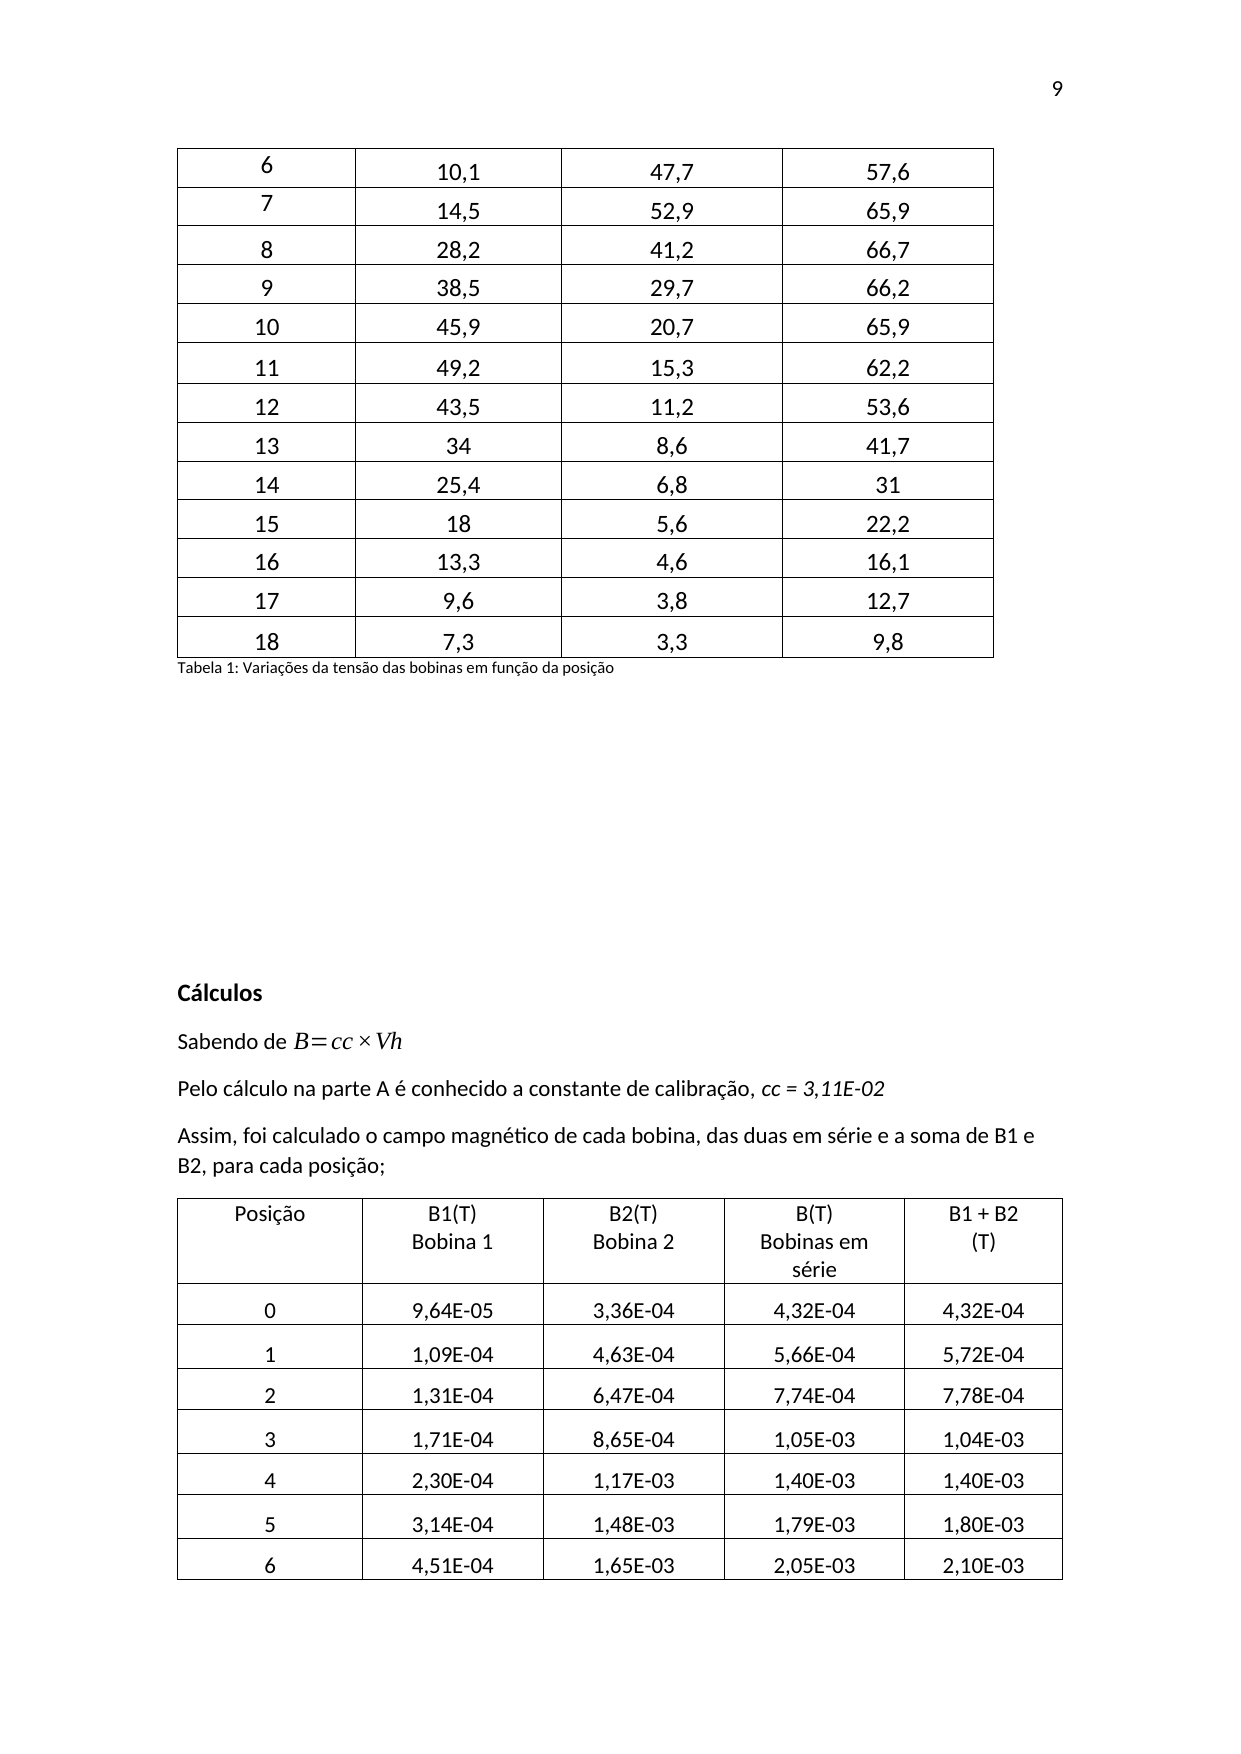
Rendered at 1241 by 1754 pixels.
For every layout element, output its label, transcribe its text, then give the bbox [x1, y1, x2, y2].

table_cell 15 [178, 500, 355, 538]
table_cell 45,9 [356, 304, 561, 342]
table_cell 1,40E-03 [725, 1454, 904, 1494]
table_cell 8,6 [562, 423, 782, 461]
table_cell 2,10E-03 [905, 1539, 1062, 1579]
table_cell 22,2 [783, 500, 993, 538]
table_cell 62,2 [783, 343, 993, 383]
table_cell 13 [178, 423, 355, 461]
table_cell 1,79E-03 [725, 1495, 904, 1538]
table_cell 66,2 [783, 265, 993, 303]
table_cell 3,3 [562, 617, 782, 657]
table_cell 1,80E-03 [905, 1495, 1062, 1538]
table_cell 1,48E-03 [544, 1495, 724, 1538]
text Tabela 1: Variações da tensão das bobinas em função da posição [177, 658, 1063, 678]
table_cell 5,66E-04 [725, 1325, 904, 1368]
table_cell 53,6 [783, 384, 993, 422]
table_cell 10,1 [356, 149, 561, 187]
table_cell 41,7 [783, 423, 993, 461]
table_cell 2 [178, 1369, 362, 1409]
text Sabendo de [177, 1027, 1063, 1055]
table_cell 4,63E-04 [544, 1325, 724, 1368]
table_cell 12,7 [783, 578, 993, 616]
table_cell 66,7 [783, 226, 993, 264]
table_cell 4 [178, 1454, 362, 1494]
table_cell 9 [178, 265, 355, 303]
table_cell 38,5 [356, 265, 561, 303]
table_cell 43,5 [356, 384, 561, 422]
table_cell 13,3 [356, 539, 561, 577]
table_cell 3 [178, 1410, 362, 1453]
table_cell 1,05E-03 [725, 1410, 904, 1453]
table_cell 3,36E-04 [544, 1284, 724, 1324]
table_cell 47,7 [562, 149, 782, 187]
table_cell 65,9 [783, 304, 993, 342]
table_cell 11 [178, 343, 355, 383]
table_header B1(T) Bobina 1 [363, 1199, 543, 1283]
table_cell 8 [178, 226, 355, 264]
table_cell 52,9 [562, 188, 782, 225]
table_cell 4,32E-04 [905, 1284, 1062, 1324]
table_cell 65,9 [783, 188, 993, 225]
table_cell 29,7 [562, 265, 782, 303]
table_cell 0 [178, 1284, 362, 1324]
table_cell 1,71E-04 [363, 1410, 543, 1453]
text Assim, foi calculado o campo magnético de cada bobina, das duas em série e a soma de B1 e B2, para cada posição; [177, 1121, 1063, 1179]
table_cell 16,1 [783, 539, 993, 577]
table_cell 2,05E-03 [725, 1539, 904, 1579]
table_cell 6 [178, 149, 355, 187]
table_cell 18 [178, 617, 355, 657]
table_cell 3,14E-04 [363, 1495, 543, 1538]
table_cell 25,4 [356, 462, 561, 499]
text Pelo cálculo na parte A é conhecido a constante de calibração, cc = 3,11E-02 [177, 1074, 1063, 1102]
table_cell 16 [178, 539, 355, 577]
table_cell 34 [356, 423, 561, 461]
table_cell 12 [178, 384, 355, 422]
table_cell 7 [178, 188, 355, 225]
table_cell 1,09E-04 [363, 1325, 543, 1368]
table_cell 6 [178, 1539, 362, 1579]
table_cell 7,74E-04 [725, 1369, 904, 1409]
table_cell 2,30E-04 [363, 1454, 543, 1494]
table_header B(T) Bobinas em série [725, 1199, 904, 1283]
table_cell 1,65E-03 [544, 1539, 724, 1579]
table_cell 20,7 [562, 304, 782, 342]
table_cell 5,6 [562, 500, 782, 538]
table_cell 1,40E-03 [905, 1454, 1062, 1494]
table_cell 1,04E-03 [905, 1410, 1062, 1453]
table_cell 8,65E-04 [544, 1410, 724, 1453]
table_cell 28,2 [356, 226, 561, 264]
table_cell 3,8 [562, 578, 782, 616]
table_cell 7,3 [356, 617, 561, 657]
table_cell 1,31E-04 [363, 1369, 543, 1409]
table_header B2(T) Bobina 2 [544, 1199, 724, 1283]
table_cell 14 [178, 462, 355, 499]
table_cell 18 [356, 500, 561, 538]
table_cell 4,51E-04 [363, 1539, 543, 1579]
table_cell 9,6 [356, 578, 561, 616]
table_cell 49,2 [356, 343, 561, 383]
table_cell 10 [178, 304, 355, 342]
table_cell 1,17E-03 [544, 1454, 724, 1494]
table_cell 11,2 [562, 384, 782, 422]
table_cell 6,47E-04 [544, 1369, 724, 1409]
table_header Posição [178, 1199, 362, 1283]
table_cell 5 [178, 1495, 362, 1538]
table_cell 5,72E-04 [905, 1325, 1062, 1368]
table_cell 57,6 [783, 149, 993, 187]
table_header B1 + B2 (T) [905, 1199, 1062, 1283]
table_cell 17 [178, 578, 355, 616]
table_cell 9,64E-05 [363, 1284, 543, 1324]
table_cell 14,5 [356, 188, 561, 225]
table_cell 7,78E-04 [905, 1369, 1062, 1409]
text Cálculos [177, 978, 1063, 1008]
table_cell 6,8 [562, 462, 782, 499]
table_cell 31 [783, 462, 993, 499]
table_cell 4,32E-04 [725, 1284, 904, 1324]
table_cell 4,6 [562, 539, 782, 577]
table_cell 15,3 [562, 343, 782, 383]
table_cell 1 [178, 1325, 362, 1368]
table_cell 41,2 [562, 226, 782, 264]
table_cell 9,8 [783, 617, 993, 657]
